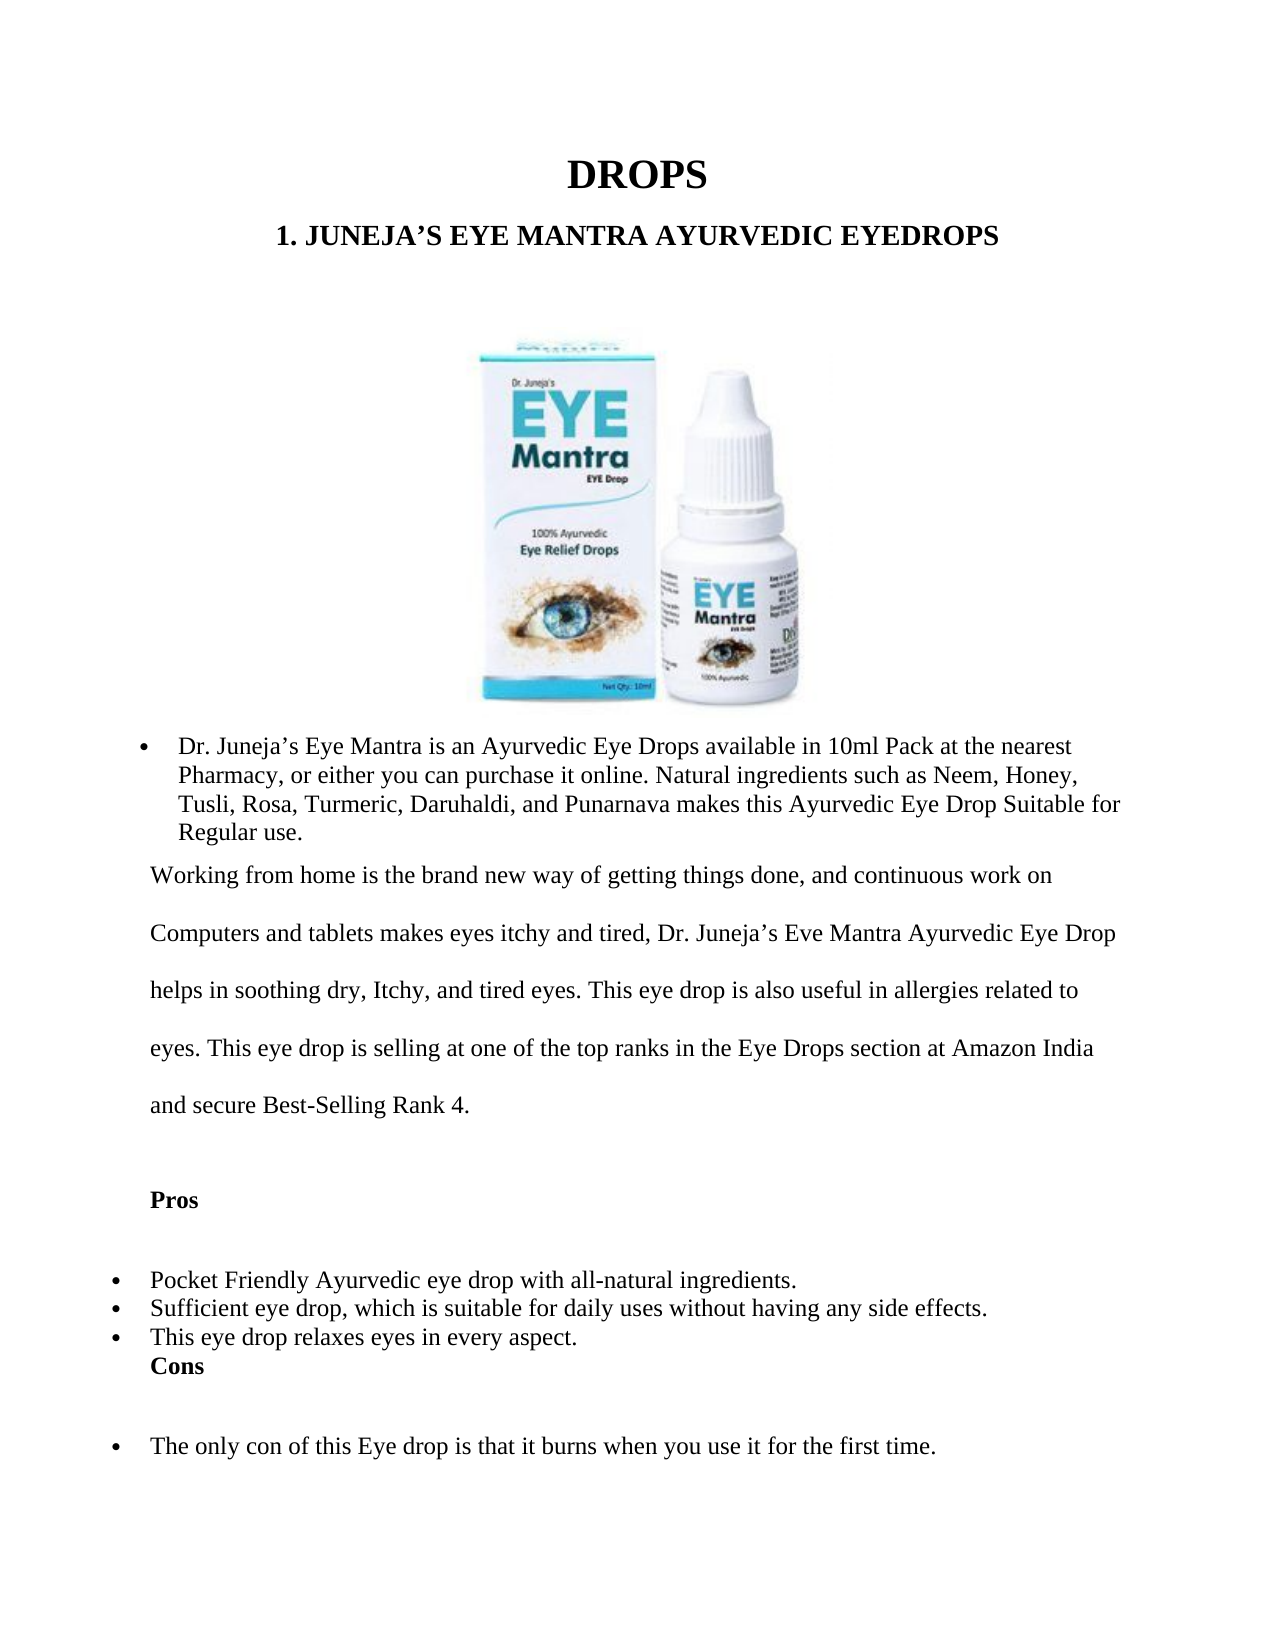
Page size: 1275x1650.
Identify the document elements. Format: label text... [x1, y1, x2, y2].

picture [442, 327, 833, 718]
text DROPS [150, 150, 1125, 198]
list This eye drop relaxes eyes in every aspect. [112, 1322, 1125, 1351]
list Dr. Juneja’s Eye Mantra is an Ayurvedic Eye Drops available in 10ml Pack at the nearest Pharmacy, or either you can purchase it online. Natural ingredients such as Neem, Honey, Tusli, Rosa, Turmeric, Daruhaldi, and Punarnava makes this Ayurvedic Eye Drop Suitable for Regular use. [140, 731, 1125, 846]
text Working from home is the brand new way of getting things done, and continuous work on Computers and tablets makes eyes itchy and tired, Dr. Juneja’s Eve Mantra Ayurvedic Eye Drop helps in soothing dry, Itchy, and tired eyes. This eye drop is also useful in allergies related to eyes. This eye drop is selling at one of the top ranks in the Eye Drops section at Amazon India and secure Best-Selling Rank 4. [150, 860, 1125, 1119]
text Cons [150, 1351, 1125, 1380]
text Pros [150, 1185, 1125, 1214]
list Sufficient eye drop, which is suitable for daily uses without having any side effects. [112, 1293, 1125, 1322]
list Pocket Friendly Ayurvedic eye drop with all-natural ingredients. [112, 1265, 1125, 1293]
text 1. JUNEJA’S EYE MANTRA AYURVEDIC EYEDROPS [150, 218, 1125, 252]
list The only con of this Eye drop is that it burns when you use it for the first time. [112, 1431, 1125, 1459]
